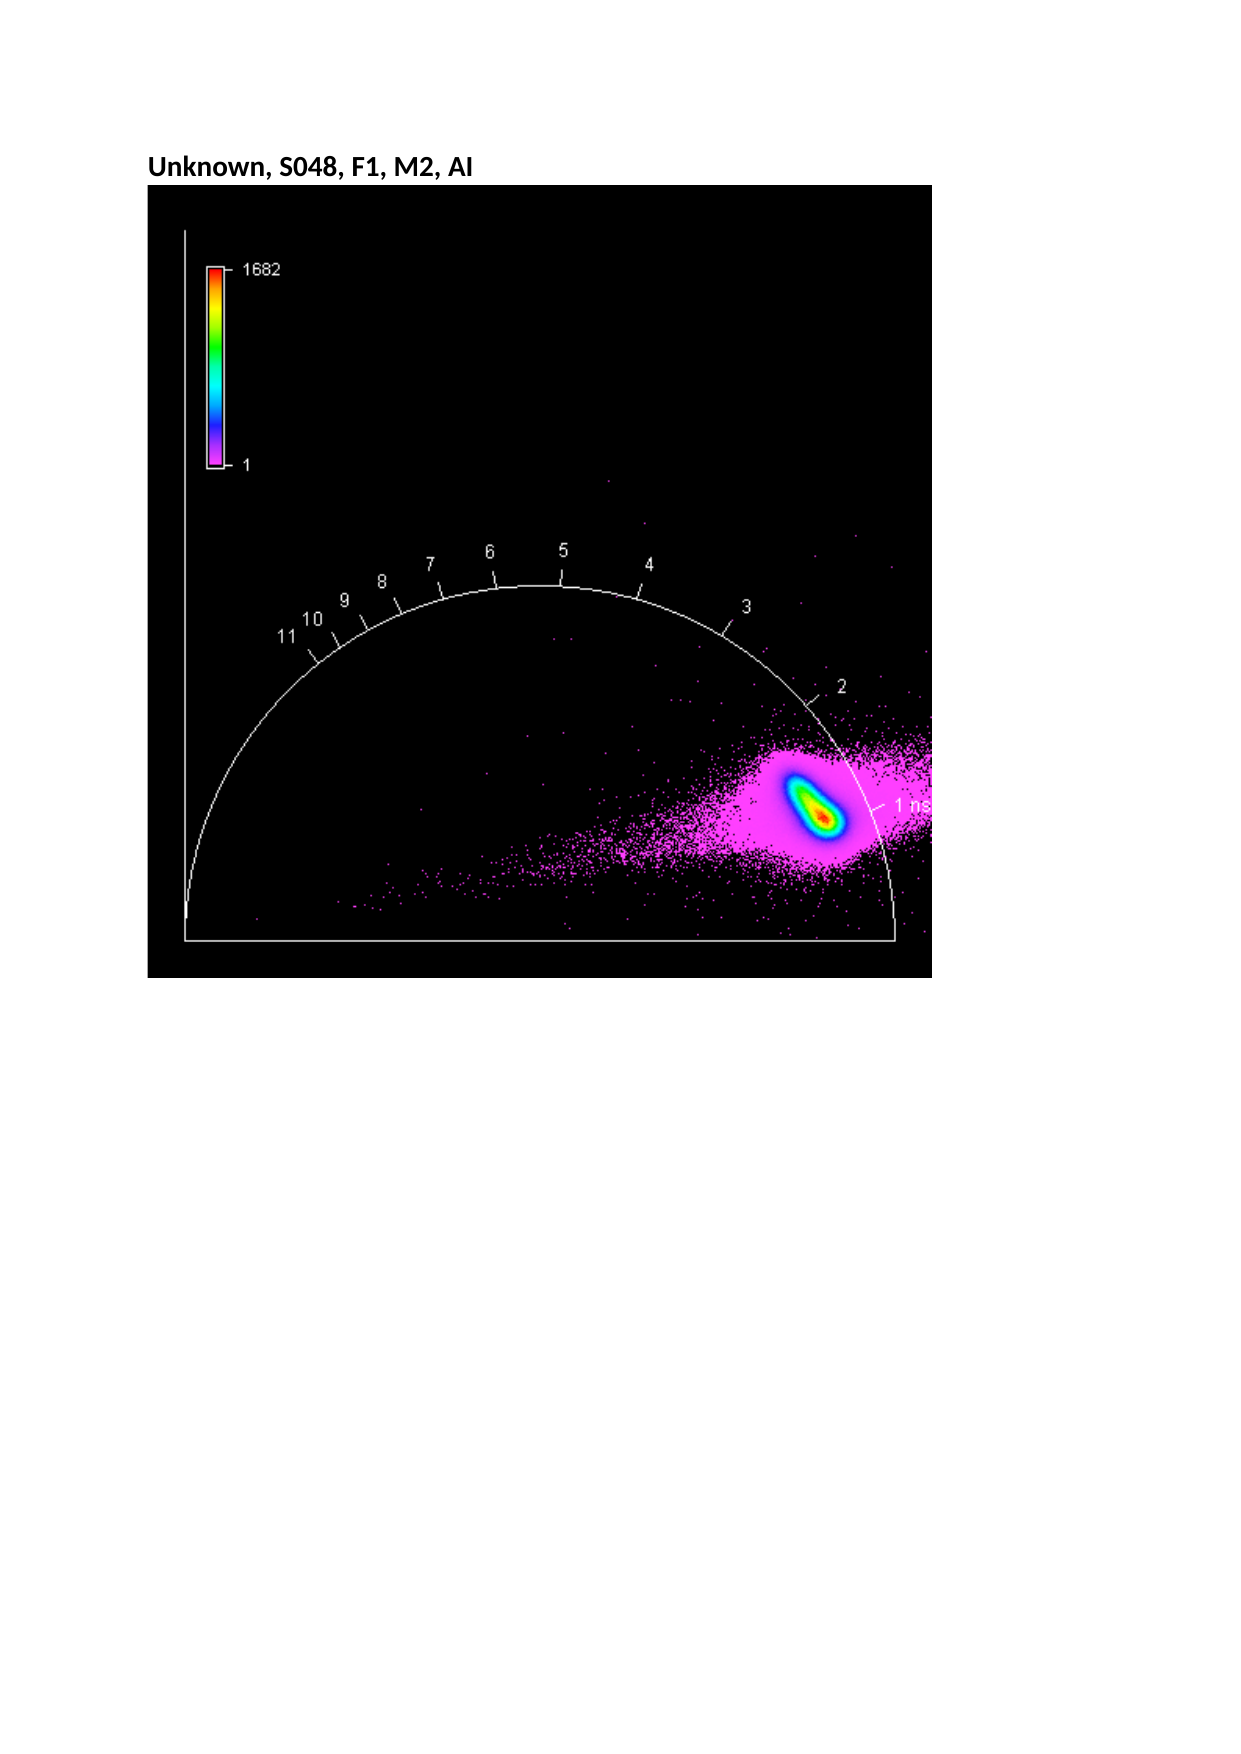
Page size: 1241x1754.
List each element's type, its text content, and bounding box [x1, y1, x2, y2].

picture [147, 185, 932, 978]
